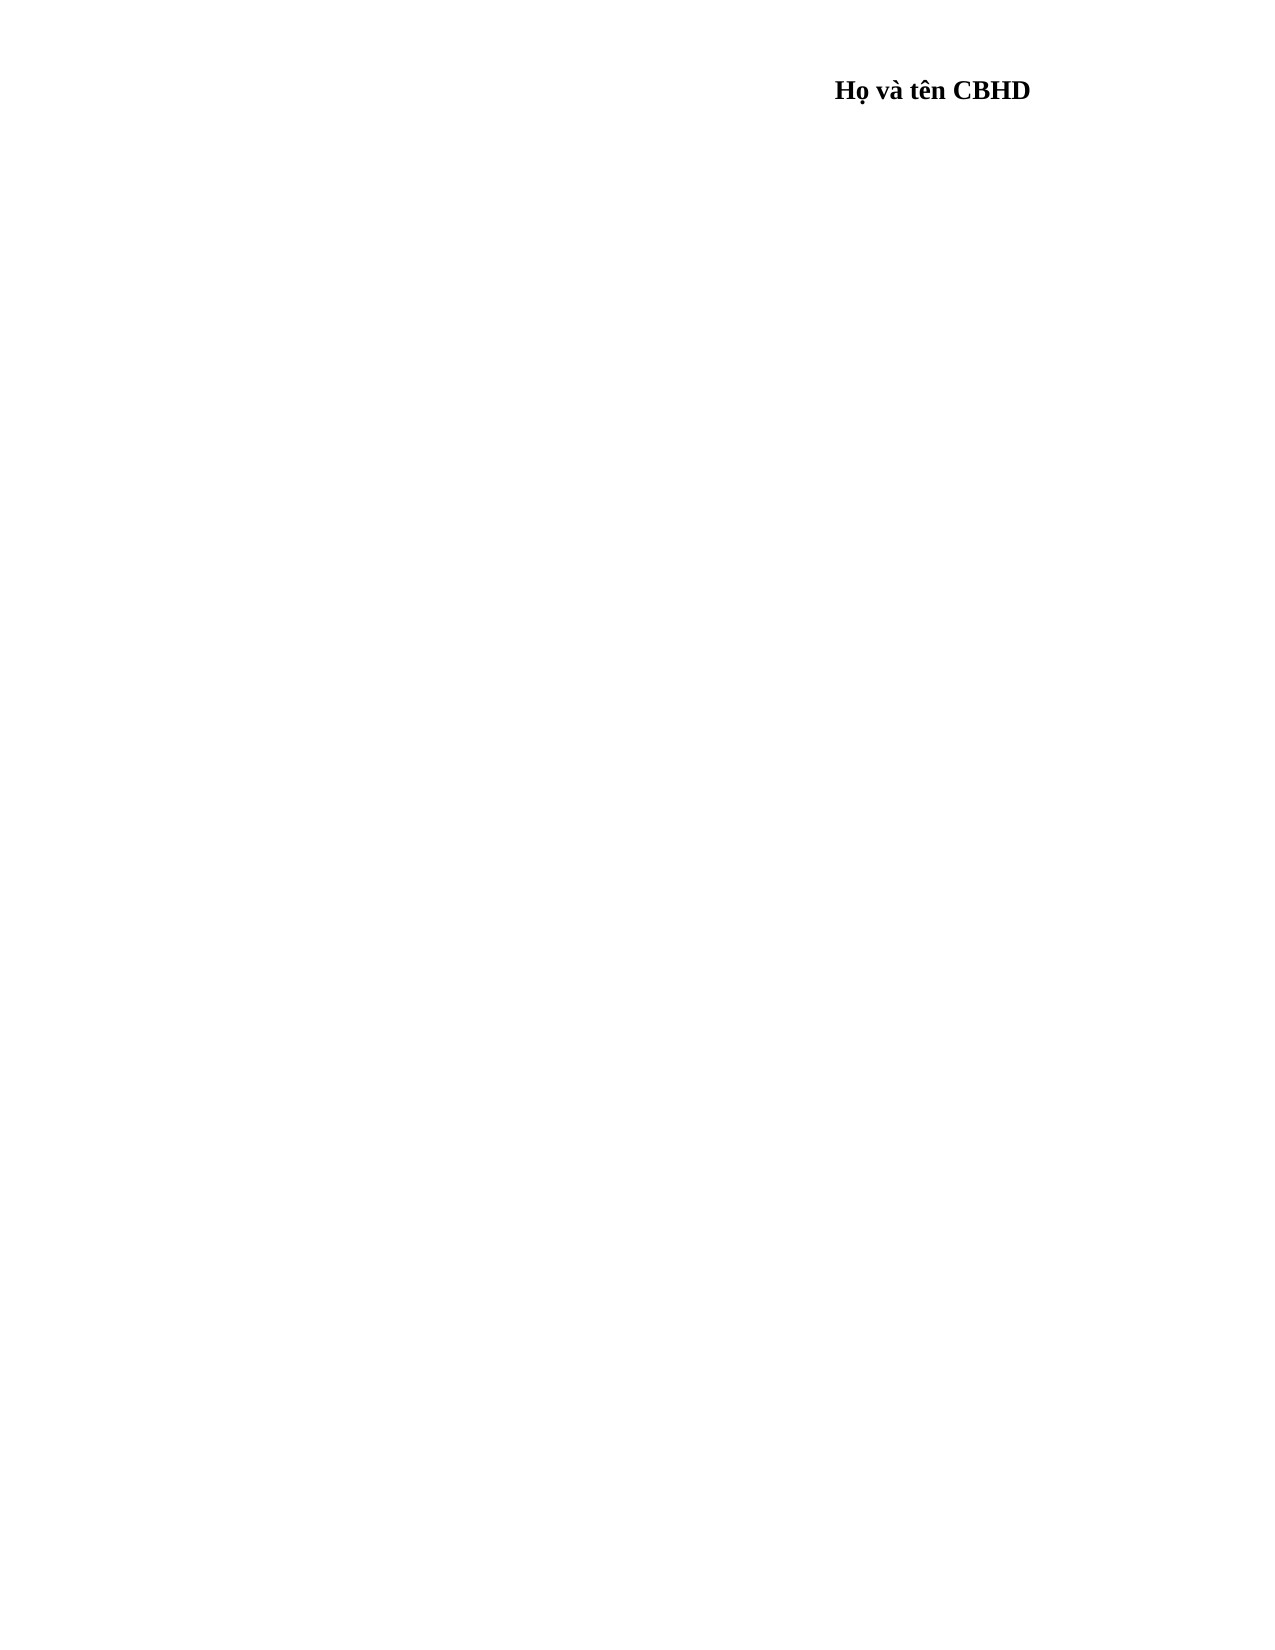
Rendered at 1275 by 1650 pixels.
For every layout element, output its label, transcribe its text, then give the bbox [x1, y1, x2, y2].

text Họ và tên CBHD [150, 74, 1125, 105]
